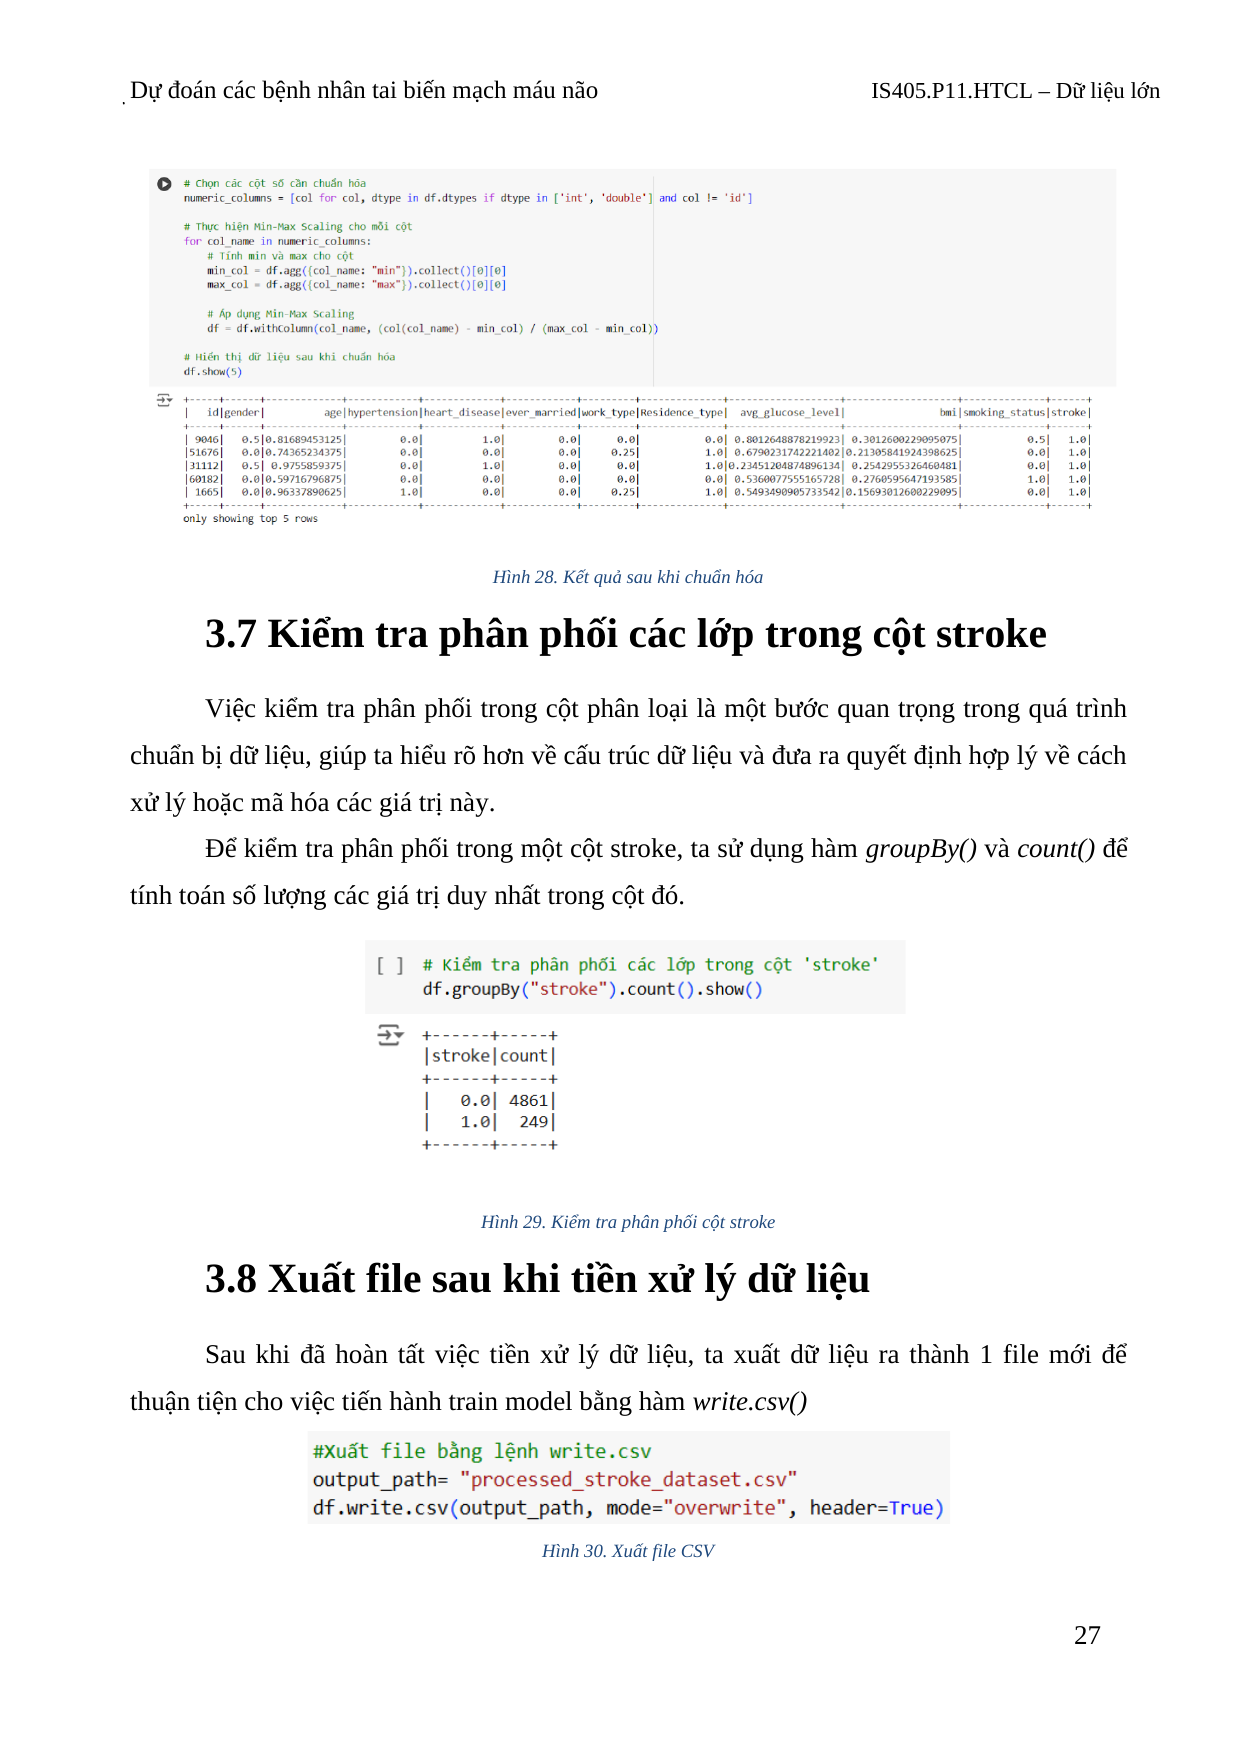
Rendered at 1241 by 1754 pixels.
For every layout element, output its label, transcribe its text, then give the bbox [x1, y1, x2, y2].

picture [141, 156, 1117, 551]
text Hình 29. Kiểm tra phân phối cột stroke [130, 1211, 1128, 1233]
text Hình 28. Kết quả sau khi chuẩn hóa [130, 566, 1128, 587]
picture [307, 1431, 951, 1524]
text Sau khi đã hoàn tất việc tiền xử lý dữ liệu, ta xuất dữ liệu ra thành 1 file mới để thuận tiện cho việc tiến hành train model bằng hàm write.csv() [130, 1338, 1128, 1416]
picture [352, 925, 906, 1196]
subtitle 3.8 Xuất file sau khi tiền xử lý dữ liệu [205, 1254, 1128, 1302]
subtitle 3.7 Kiểm tra phân phối các lớp trong cột stroke [205, 608, 1128, 656]
text Hình 30. Xuất file CSV [130, 1539, 1128, 1561]
text Để kiểm tra phân phối trong một cột stroke, ta sử dụng hàm groupBy() và count() để tính toán số lượng các giá trị duy nhất trong cột đó. [130, 832, 1128, 910]
text Việc kiểm tra phân phối trong cột phân loại là một bước quan trọng trong quá trình chuẩn bị dữ liệu, giúp ta hiểu rõ hơn về cấu trúc dữ liệu và đưa ra quyết định hợp lý về cách xử lý hoặc mã hóa các giá trị này. [130, 692, 1128, 817]
